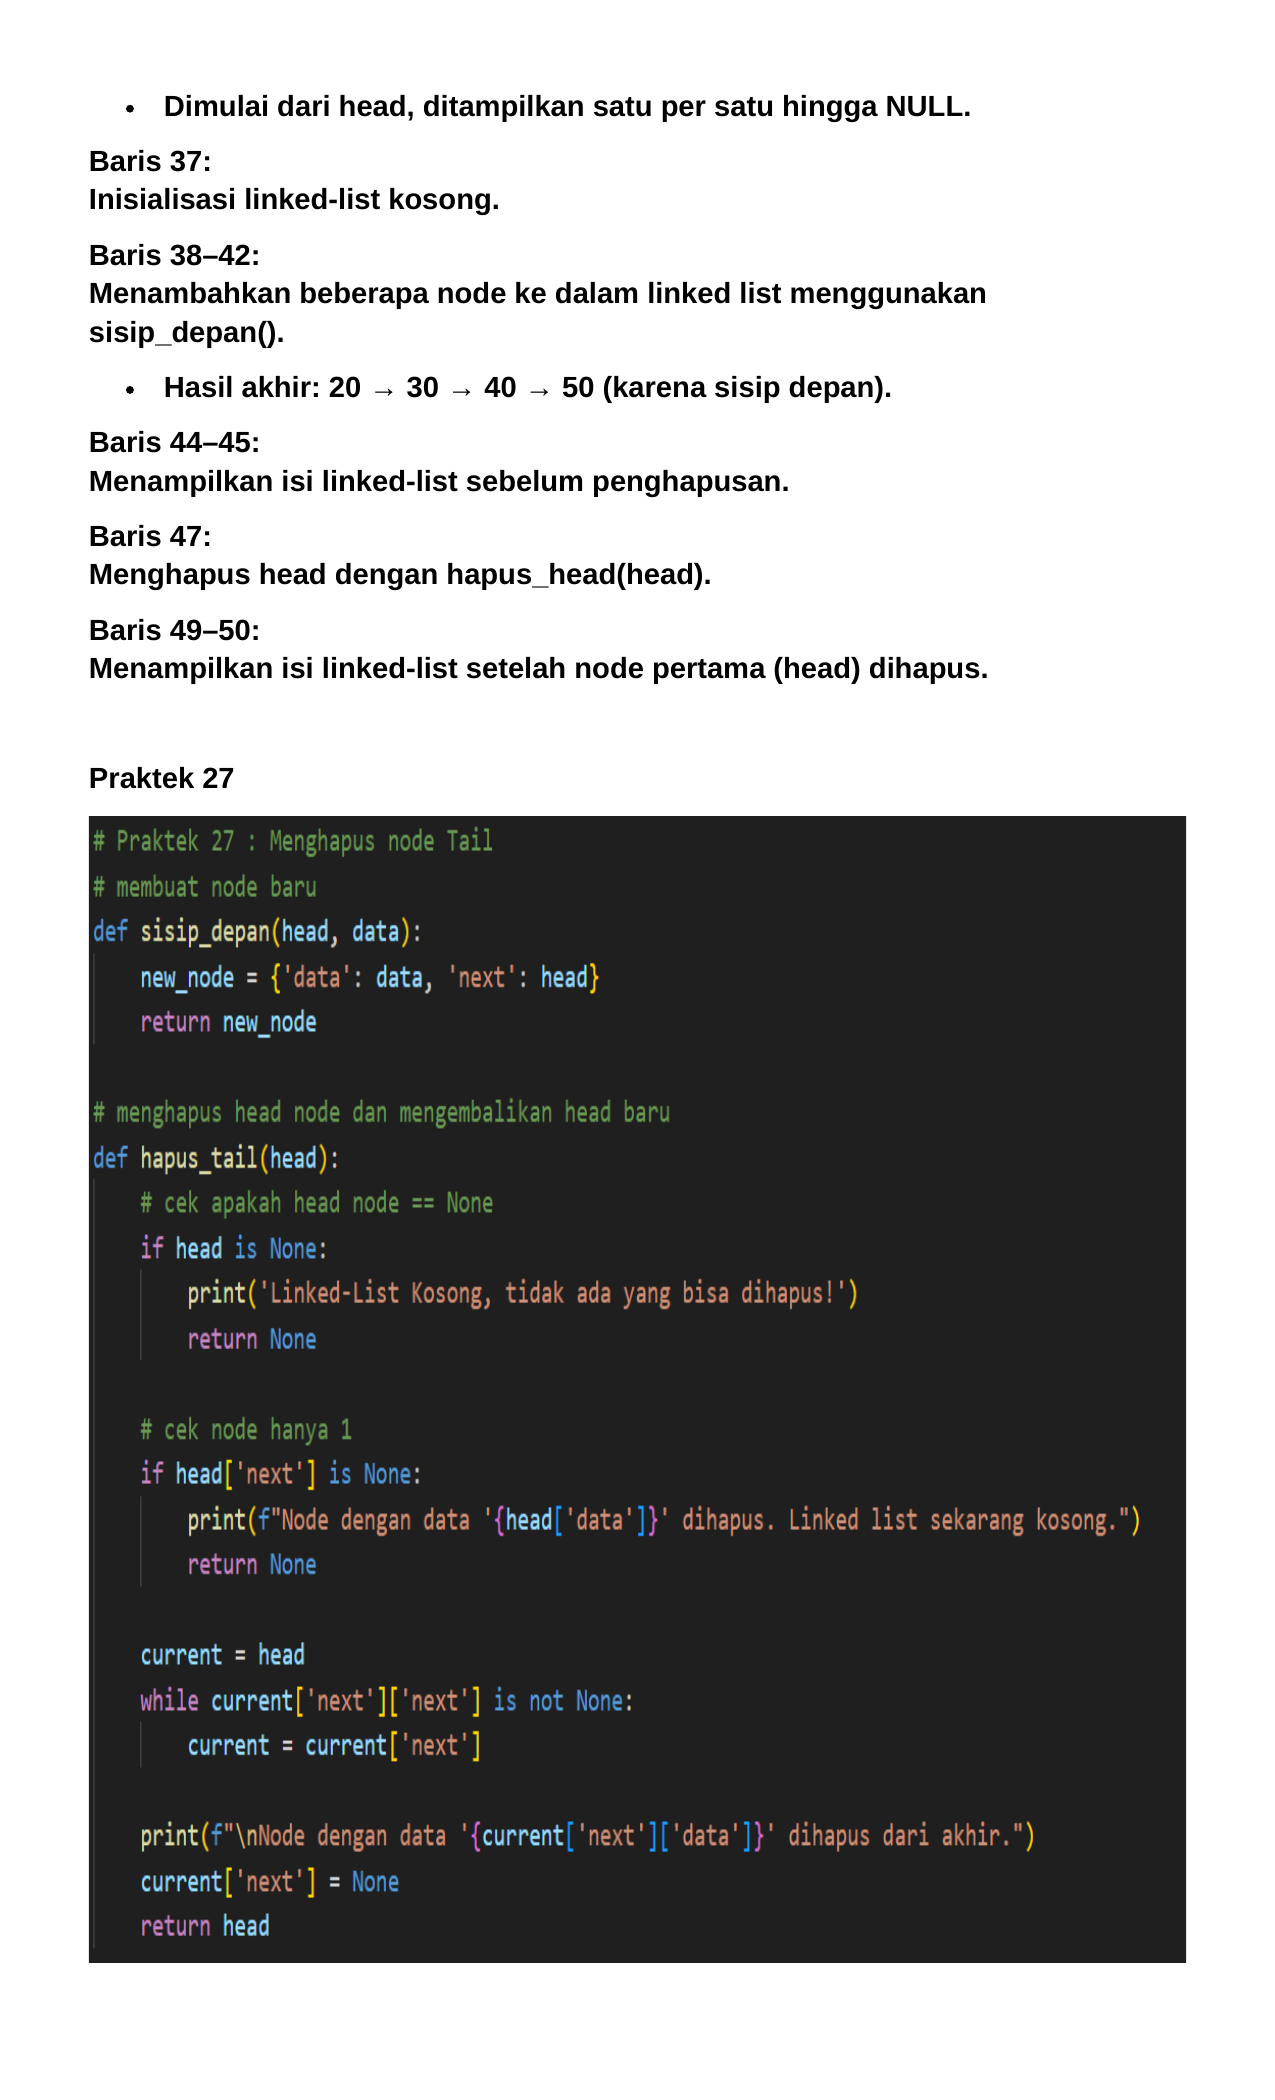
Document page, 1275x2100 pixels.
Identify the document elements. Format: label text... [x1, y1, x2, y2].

text Baris 49–50: Menampilkan isi linked-list setelah node pertama (head) dihapus. [89, 613, 1186, 685]
text Baris 47: Menghapus head dengan hapus_head(head). [89, 519, 1186, 591]
list Dimulai dari head, ditampilkan satu per satu hingga NULL. [126, 89, 1186, 122]
text Baris 37: Inisialisasi linked-list kosong. [89, 144, 1186, 216]
text Baris 44–45: Menampilkan isi linked-list sebelum penghapusan. [89, 425, 1186, 497]
text Praktek 27 [89, 762, 1186, 795]
text Baris 38–42: Menambahkan beberapa node ke dalam linked list menggunakan sisip_depan(). [89, 238, 1186, 348]
picture [88, 816, 1187, 1963]
list Hasil akhir: 20 → 30 → 40 → 50 (karena sisip depan). [126, 370, 1186, 403]
